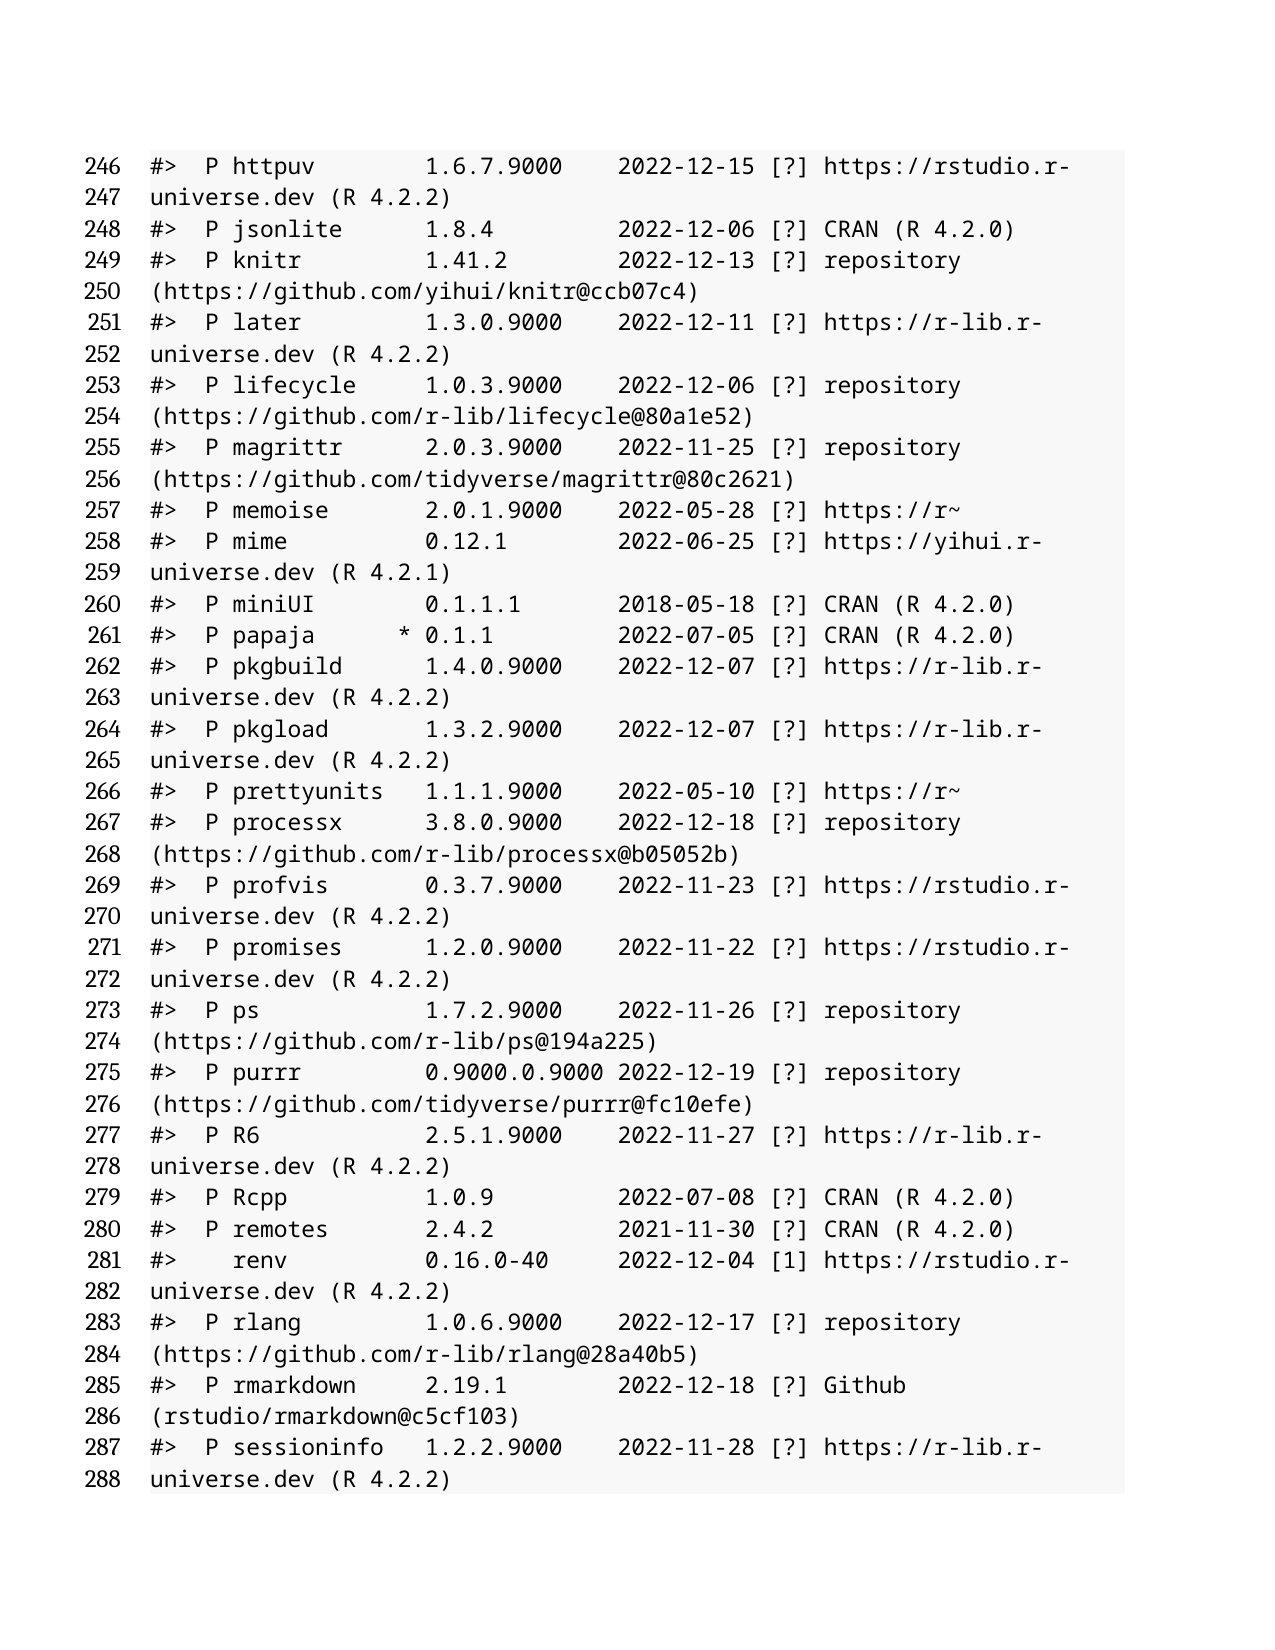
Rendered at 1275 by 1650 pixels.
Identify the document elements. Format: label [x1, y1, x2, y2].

text [150, 150, 1125, 1494]
